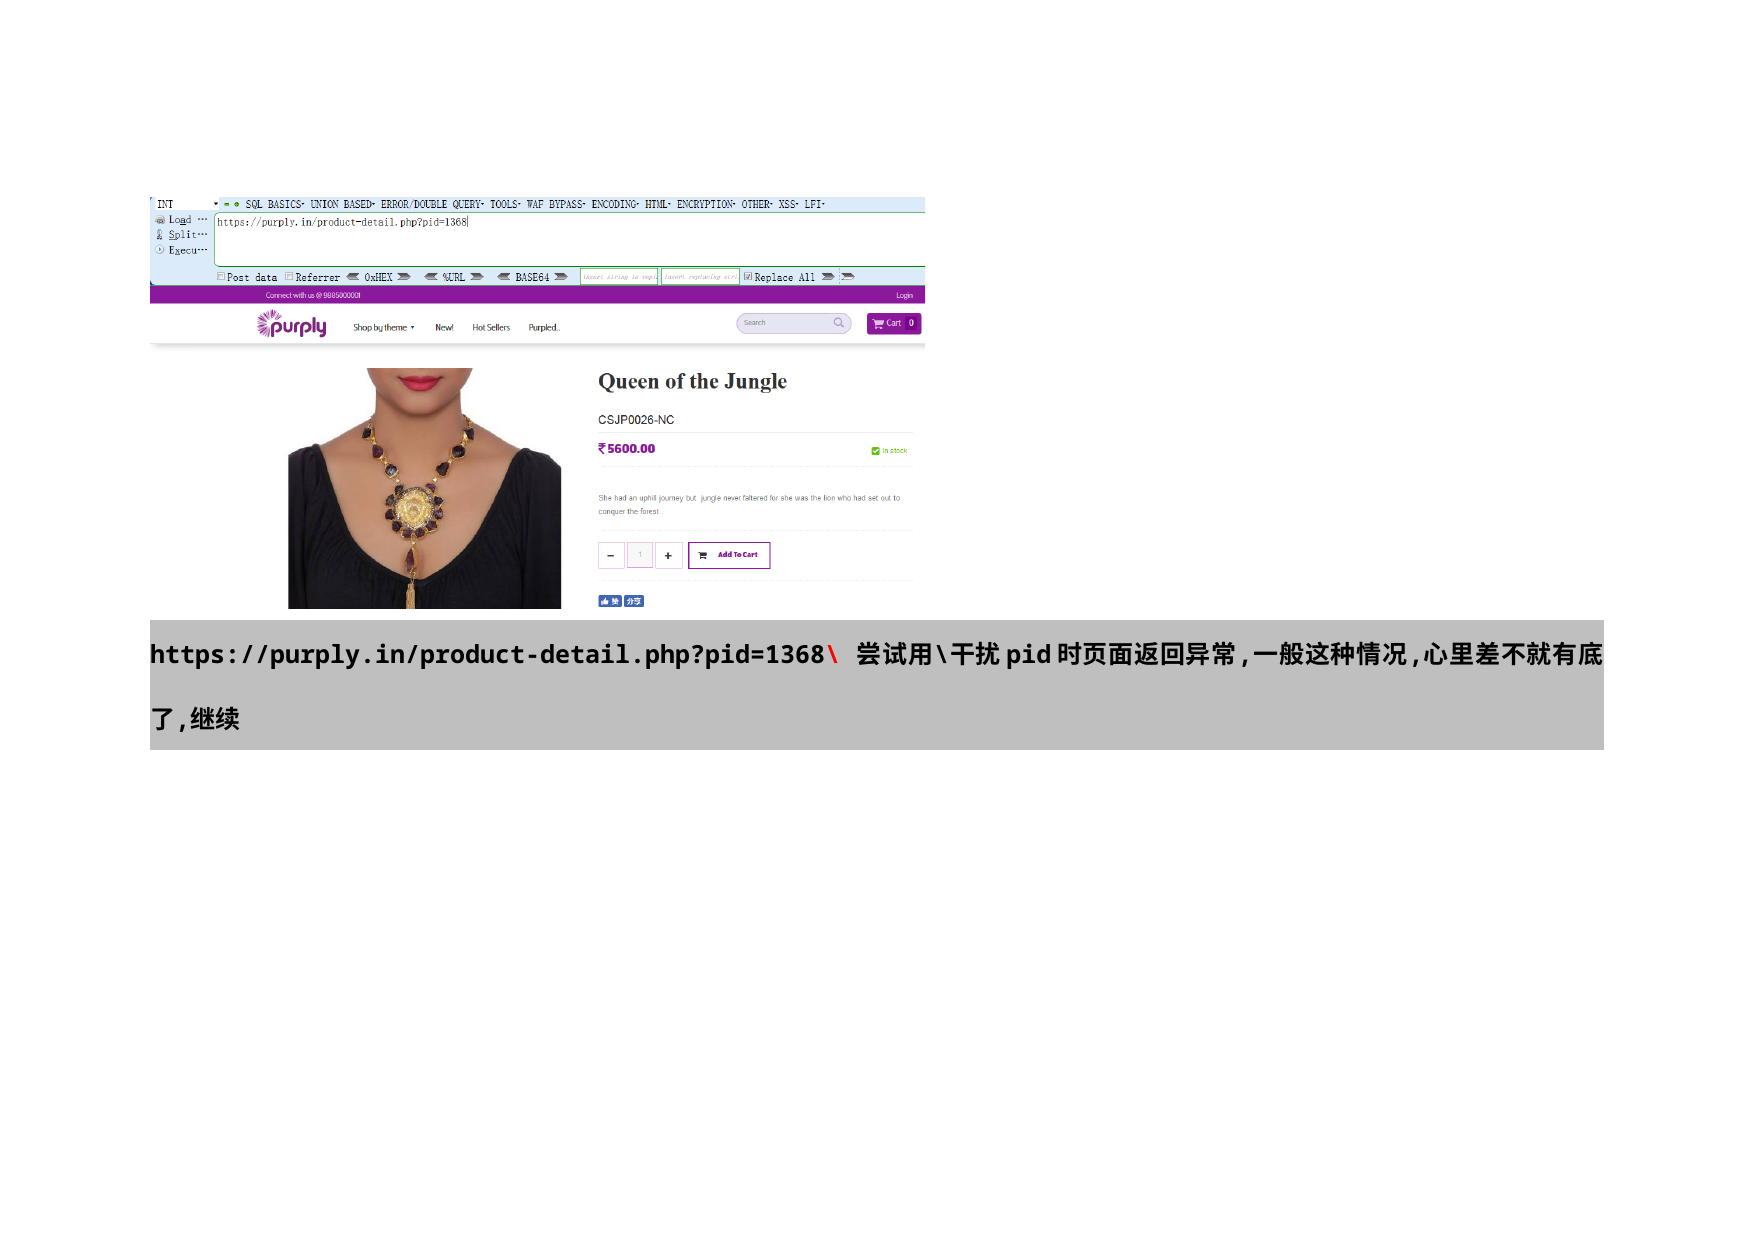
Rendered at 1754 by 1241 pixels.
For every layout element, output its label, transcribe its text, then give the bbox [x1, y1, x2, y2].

text https://purply.in/product-detail.php?pid=1368\ 尝试用\干扰pid时页面返回异常,一般这种情况,心里差不就有底了,继续 [150, 620, 1604, 750]
picture [150, 197, 926, 609]
